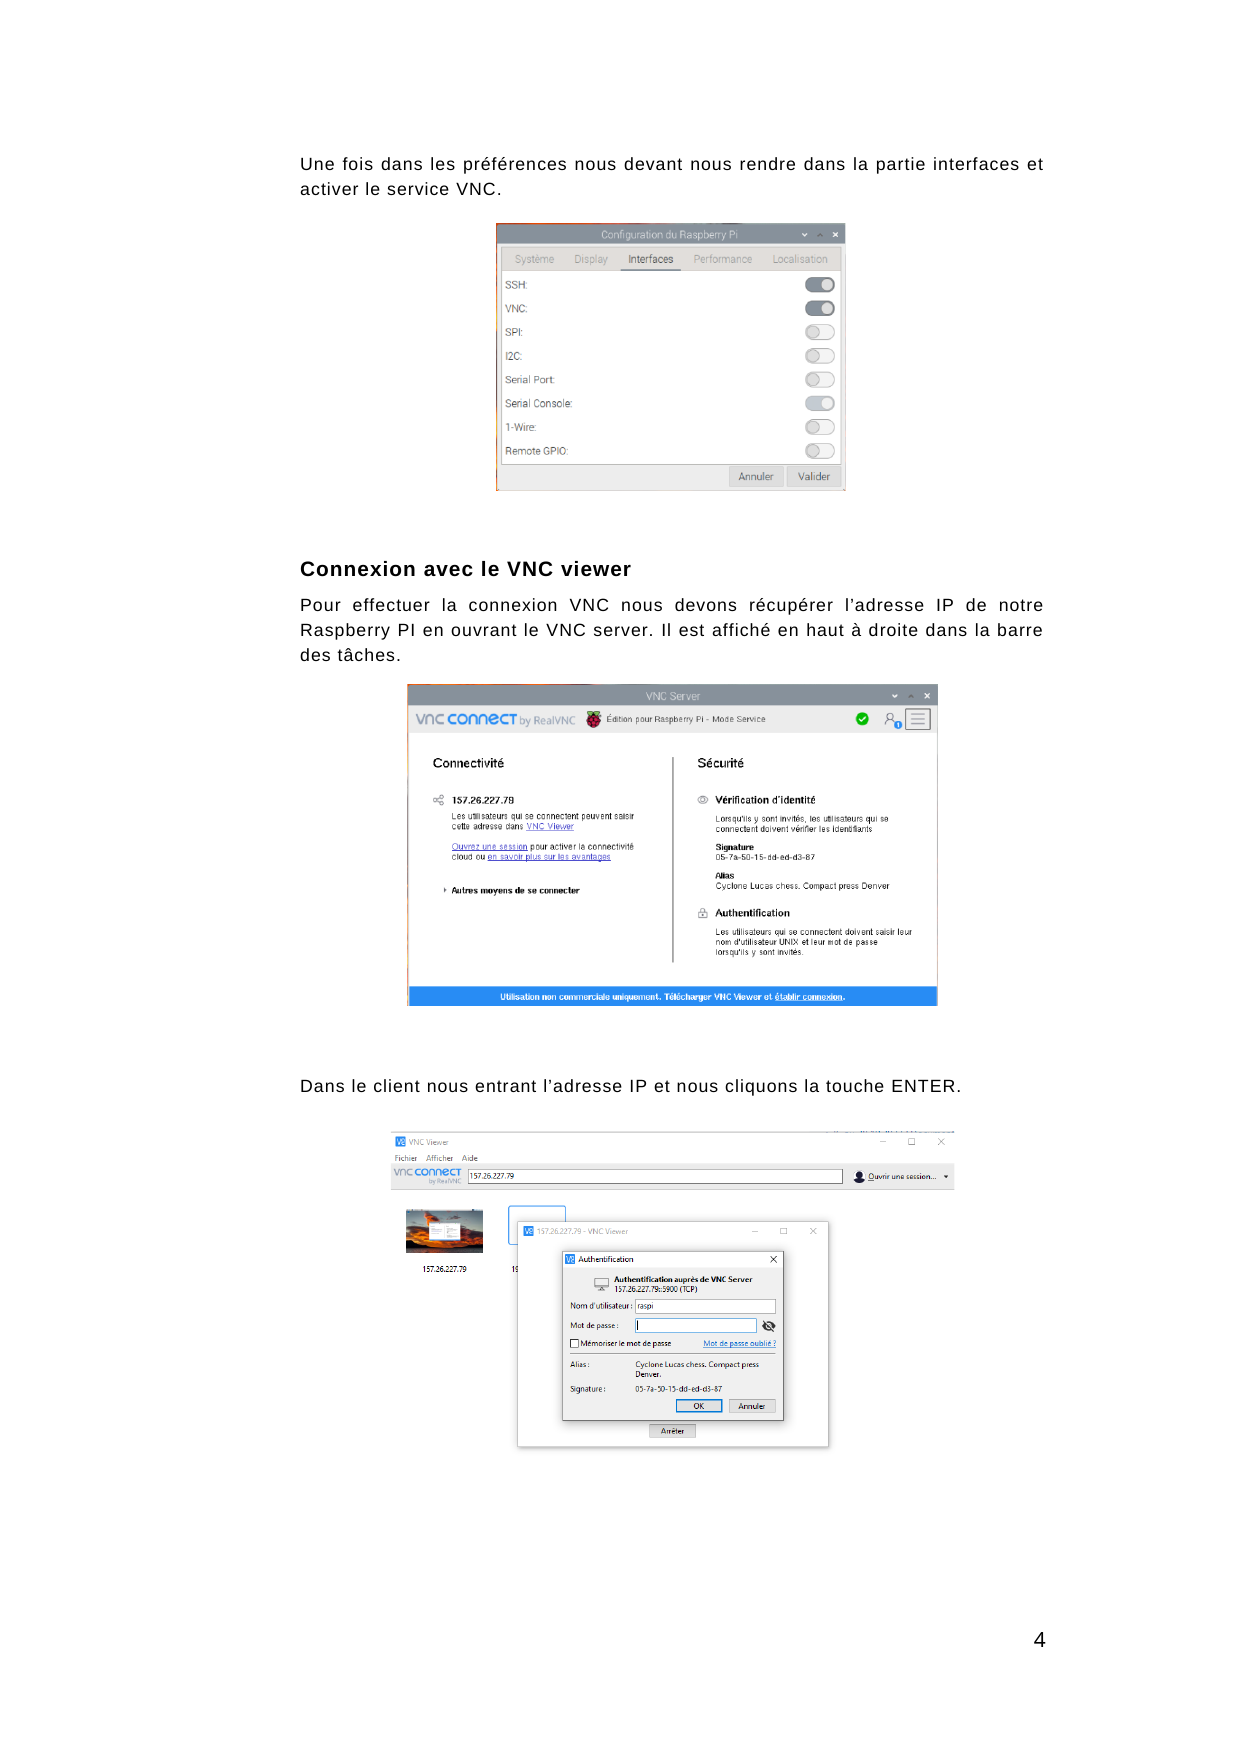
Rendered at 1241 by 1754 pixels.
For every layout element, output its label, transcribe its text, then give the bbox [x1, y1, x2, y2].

text Une fois dans les préférences nous devant nous rendre dans la partie interfaces et activer le service VNC. [300, 150, 1045, 200]
picture [407, 684, 938, 1006]
text Pour effectuer la connexion VNC nous devons récupérer l’adresse IP de notre Raspberry PI en ouvrant le VNC server. Il est affiché en haut à droite dans la barre des tâches. [300, 591, 1045, 666]
picture [496, 223, 846, 491]
subtitle Connexion avec le VNC viewer [300, 557, 1045, 581]
text Dans le client nous entrant l’adresse IP et nous cliquons la touche ENTER. [300, 1073, 1045, 1098]
picture [390, 1131, 955, 1535]
